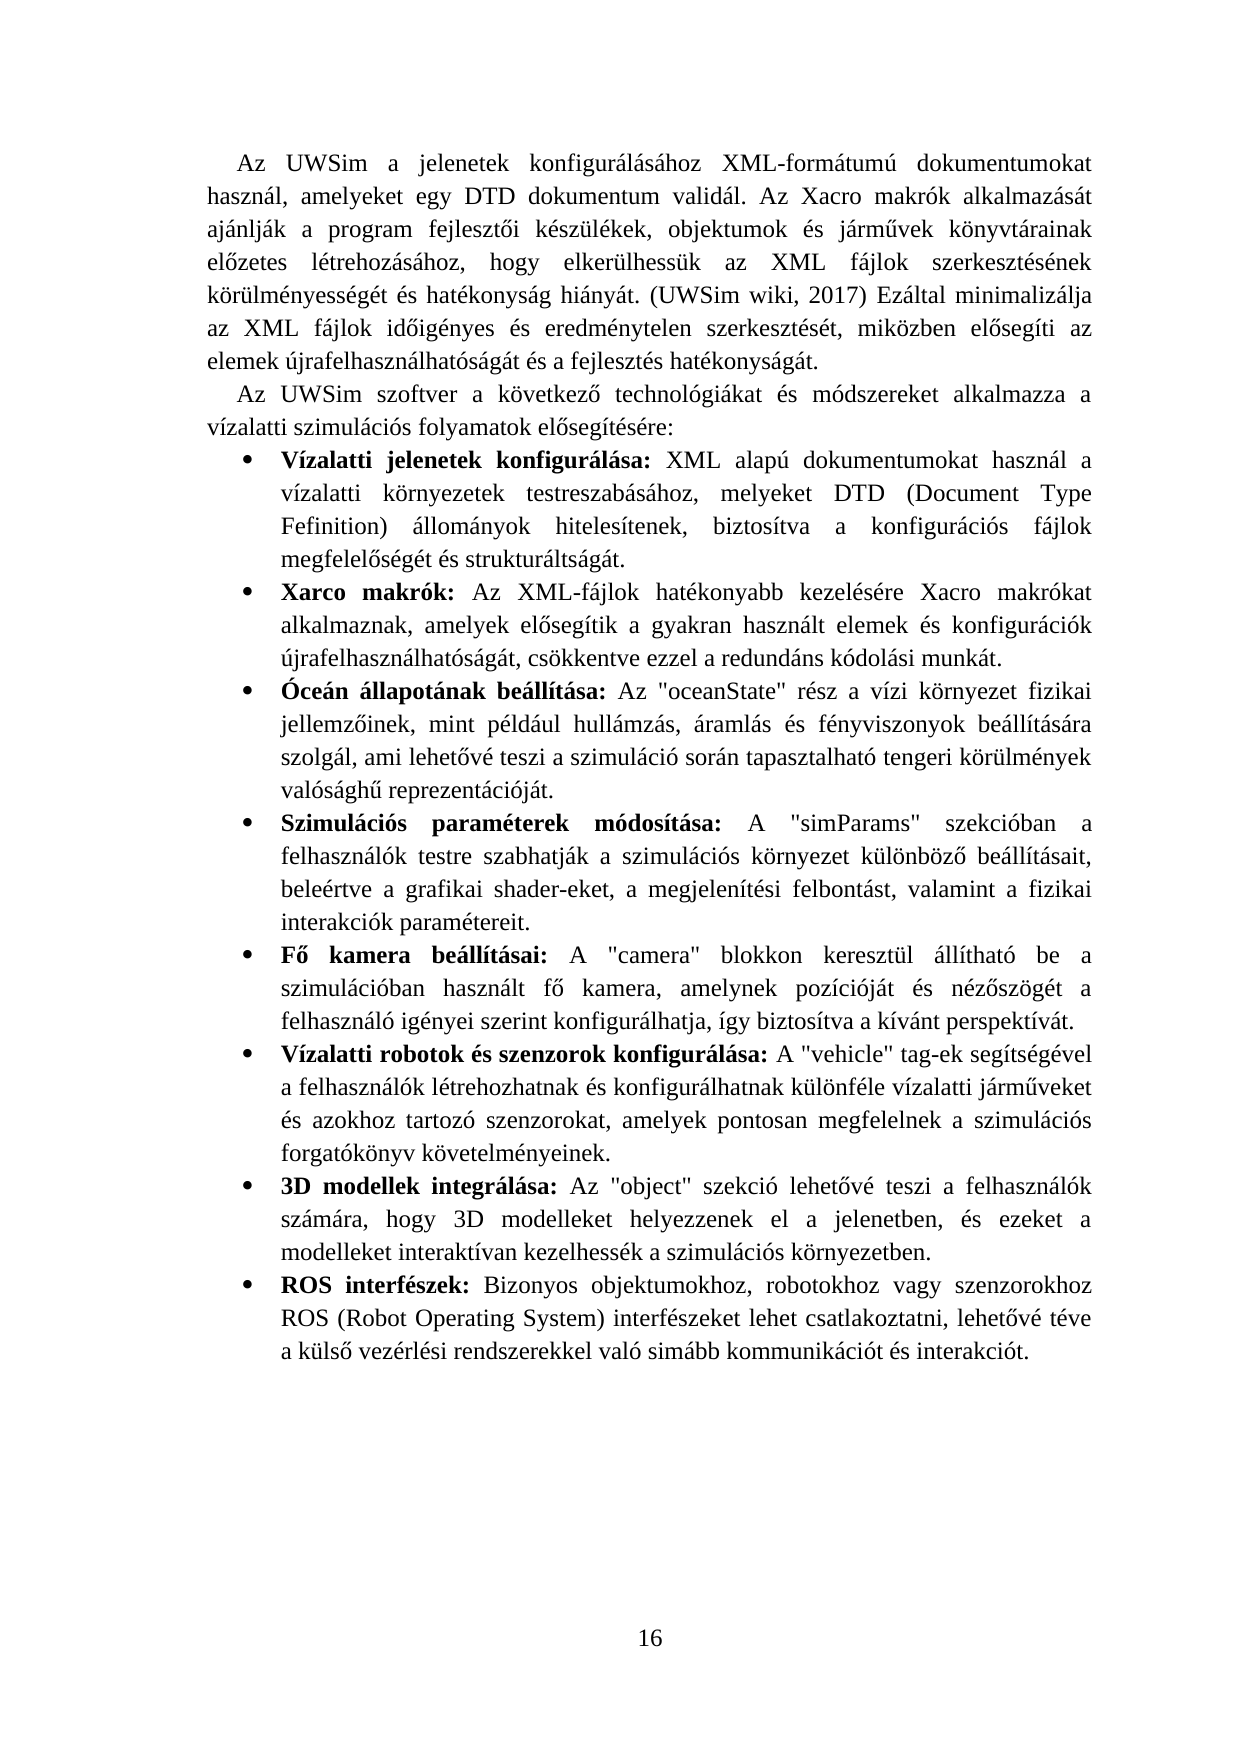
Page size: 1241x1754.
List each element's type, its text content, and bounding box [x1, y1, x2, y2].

list ROS interfészek: Bizonyos objektumokhoz, robotokhoz vagy szenzorokhoz ROS (Robot Operating System) interfészeket lehet csatlakoztatni, lehetővé téve a külső vezérlési rendszerekkel való simább kommunikációt és interakciót. [243, 1270, 1092, 1365]
list Szimulációs paraméterek módosítása: A "simParams" szekcióban a felhasználók testre szabhatják a szimulációs környezet különböző beállításait, beleértve a grafikai shader-eket, a megjelenítési felbontást, valamint a fizikai interakciók paramétereit. [243, 808, 1092, 936]
list Vízalatti jelenetek konfigurálása: XML alapú dokumentumokat használ a vízalatti környezetek testreszabásához, melyeket DTD (Document Type Fefinition) állományok hitelesítenek, biztosítva a konfigurációs fájlok megfelelőségét és strukturáltságát. [243, 445, 1092, 573]
list Óceán állapotának beállítása: Az "oceanState" rész a vízi környezet fizikai jellemzőinek, mint például hullámzás, áramlás és fényviszonyok beállítására szolgál, ami lehetővé teszi a szimuláció során tapasztalható tengeri körülmények valósághű reprezentációját. [243, 676, 1092, 804]
list Fő kamera beállításai: A "camera" blokkon keresztül állítható be a szimulációban használt fő kamera, amelynek pozícióját és nézőszögét a felhasználó igényei szerint konfigurálhatja, így biztosítva a kívánt perspektívát. [243, 940, 1092, 1035]
list Vízalatti robotok és szenzorok konfigurálása: A "vehicle" tag-ek segítségével a felhasználók létrehozhatnak és konfigurálhatnak különféle vízalatti járműveket és azokhoz tartozó szenzorokat, amelyek pontosan megfelelnek a szimulációs forgatókönyv követelményeinek. [243, 1039, 1092, 1167]
text Az UWSim szoftver a következő technológiákat és módszereket alkalmazza a vízalatti szimulációs folyamatok elősegítésére: [207, 379, 1092, 441]
list Xarco makrók: Az XML-fájlok hatékonyabb kezelésére Xacro makrókat alkalmaznak, amelyek elősegítik a gyakran használt elemek és konfigurációk újrafelhasználhatóságát, csökkentve ezzel a redundáns kódolási munkát. [243, 577, 1092, 672]
list 3D modellek integrálása: Az "object" szekció lehetővé teszi a felhasználók számára, hogy 3D modelleket helyezzenek el a jelenetben, és ezeket a modelleket interaktívan kezelhessék a szimulációs környezetben. [243, 1171, 1092, 1266]
text Az UWSim a jelenetek konfigurálásához XML-formátumú dokumentumokat használ, amelyeket egy DTD dokumentum validál. Az Xacro makrók alkalmazását ajánlják a program fejlesztői készülékek, objektumok és járművek könyvtárainak előzetes létrehozásához, hogy elkerülhessük az XML fájlok szerkesztésének körülményességét és hatékonyság hiányát. Ezáltal minimalizálja az XML fájlok időigényes és eredménytelen szerkesztését, miközben elősegíti az elemek újrafelhasználhatóságát és a fejlesztés hatékonyságát. [207, 148, 1092, 374]
